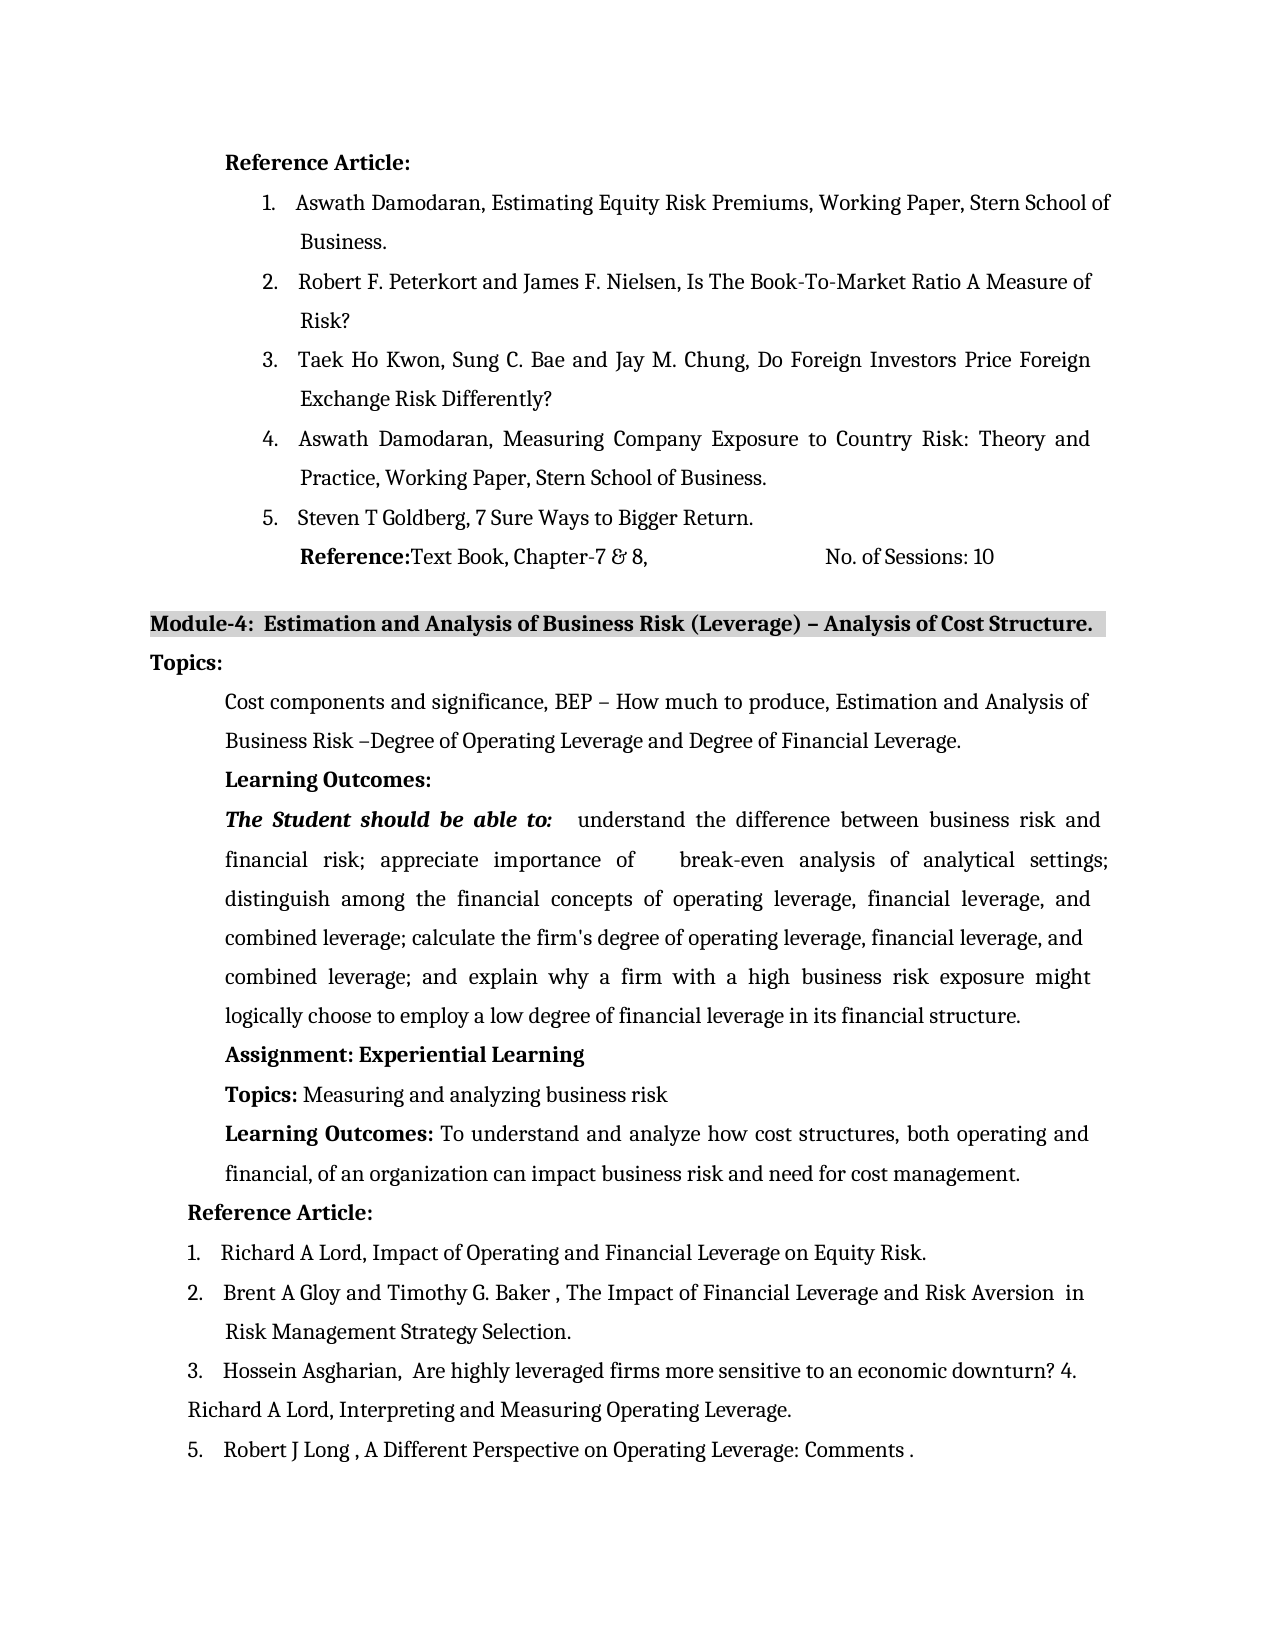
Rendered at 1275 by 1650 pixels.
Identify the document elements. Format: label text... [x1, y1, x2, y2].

text Reference Article: [225, 150, 1188, 176]
text Module-4: Estimation and Analysis of Business Risk (Leverage) – Analysis of Cost Structure. Topics: [150, 611, 1116, 676]
text The Student should be able to: understand the difference between business risk and financial risk; appreciate importance of break-even analysis of analytical settings; distinguish among the financial concepts of operating leverage, financial leverage, and combined leverage; calculate the firm's degree of operating leverage, financial leverage, and combined leverage; and explain why a firm with a high business risk exposure might logically choose to employ a low degree of financial leverage in its financial structure. Assignment: Experiential Learning [225, 807, 1131, 1069]
text Topics: Measuring and analyzing business risk [225, 1081, 1188, 1108]
text 2. Robert F. Peterkort and James F. Nielsen, Is The Book-To-Market Ratio A Measure of Risk? [262, 269, 1130, 334]
text 5. Robert J Long , A Different Perspective on Operating Leverage: Comments . [187, 1437, 1188, 1463]
text 3. Taek Ho Kwon, Sung C. Bae and Jay M. Chung, Do Foreign Investors Price Foreign Exchange Risk Differently? [262, 347, 1130, 412]
text Reference:Text Book, Chapter-7 & 8, No. of Sessions: 10 [150, 544, 1188, 570]
text 1. Richard A Lord, Impact of Operating and Financial Leverage on Equity Risk. [187, 1240, 1188, 1266]
text 1. Aswath Damodaran, Estimating Equity Risk Premiums, Working Paper, Stern School of Business. [262, 190, 1130, 256]
text Learning Outcomes: [225, 767, 1188, 794]
text Reference Article: [150, 1200, 1188, 1226]
text 5. Steven T Goldberg, 7 Sure Ways to Bigger Return. [262, 504, 1188, 531]
text 4. Aswath Damodaran, Measuring Company Exposure to Country Risk: Theory and Practice, Working Paper, Stern School of Business. [262, 425, 1130, 491]
text 2. Brent A Gloy and Timothy G. Baker , The Impact of Financial Leverage and Risk Aversion in Risk Management Strategy Selection. [187, 1279, 1130, 1345]
text Cost components and significance, BEP – How much to produce, Estimation and Analysis of Business Risk –Degree of Operating Leverage and Degree of Financial Leverage. [225, 689, 1130, 754]
text 3. Hossein Asgharian, Are highly leveraged firms more sensitive to an economic downturn? 4. Richard A Lord, Interpreting and Measuring Operating Leverage. [187, 1358, 1100, 1424]
text Learning Outcomes: To understand and analyze how cost structures, both operating and financial, of an organization can impact business risk and need for cost management. [225, 1121, 1130, 1187]
